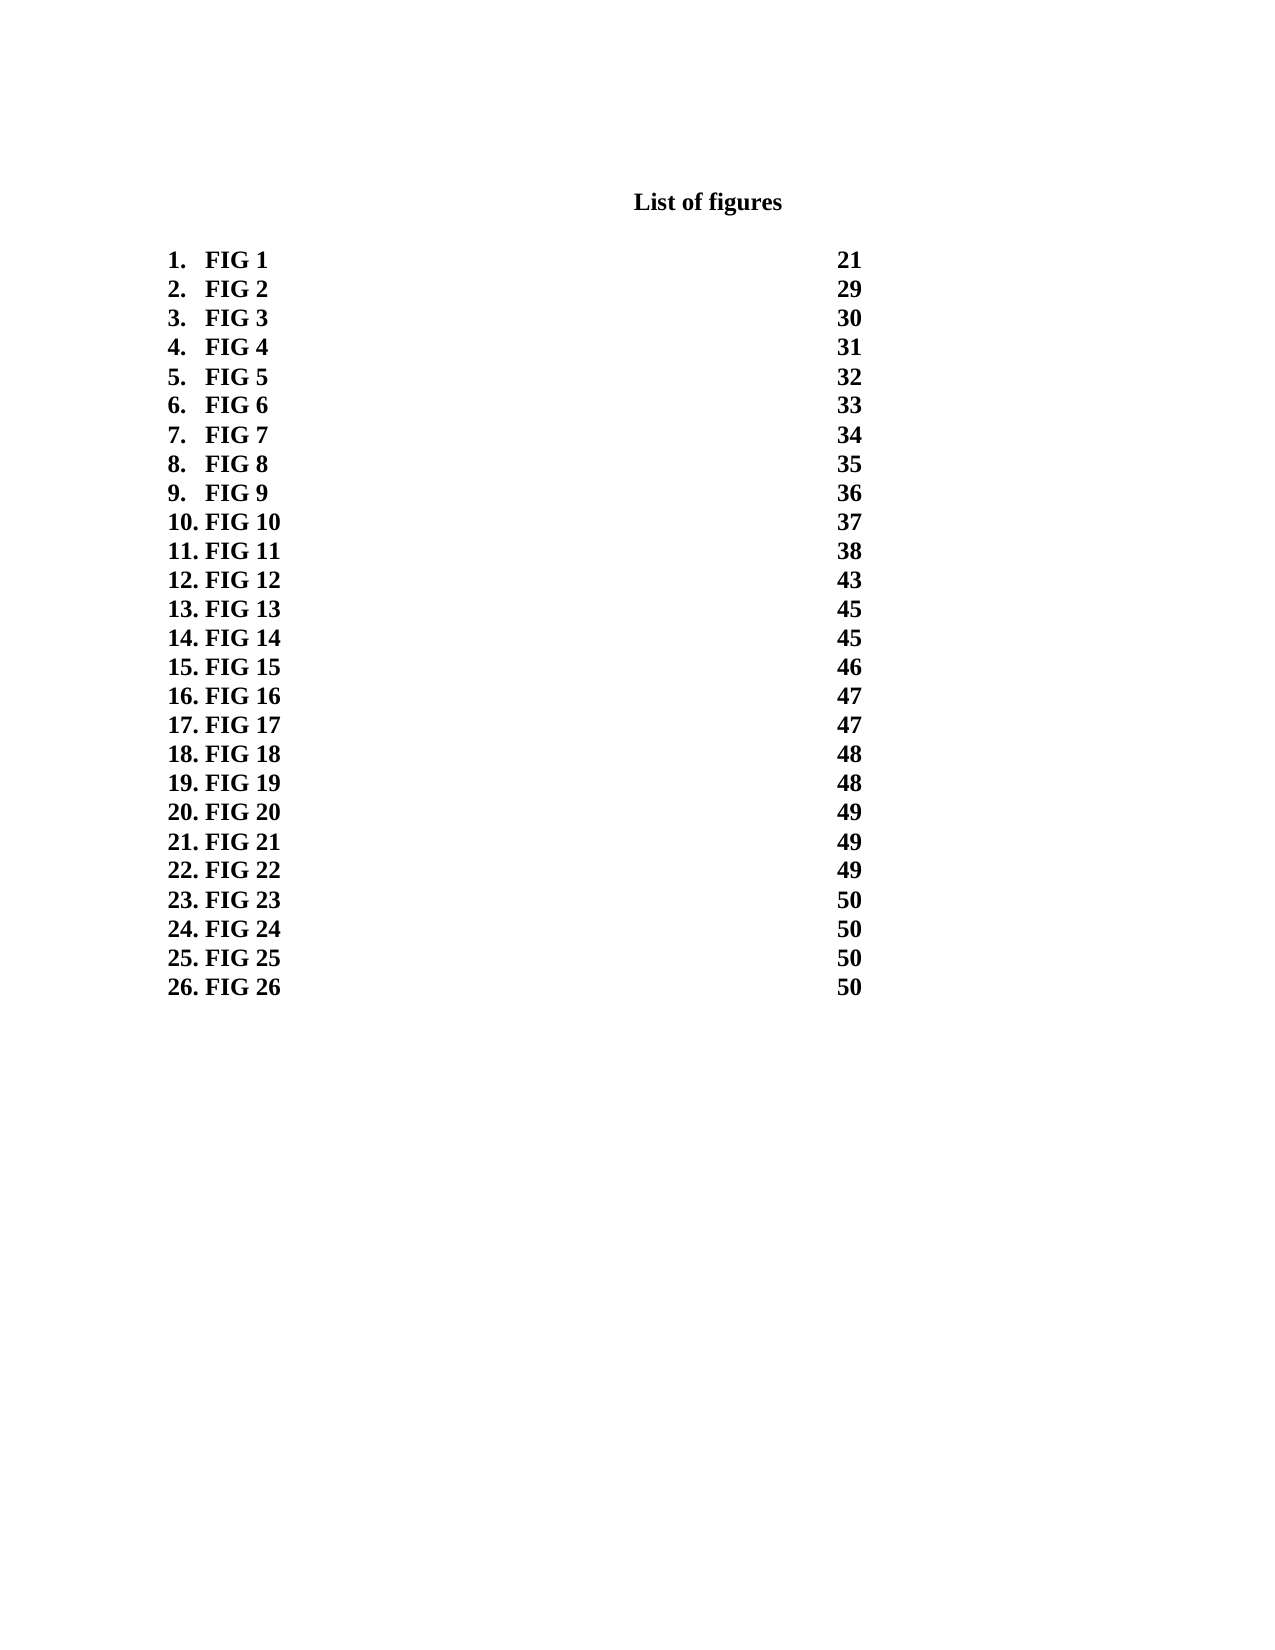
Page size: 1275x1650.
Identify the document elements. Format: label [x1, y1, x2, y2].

table_cell [130, 100, 971, 1524]
